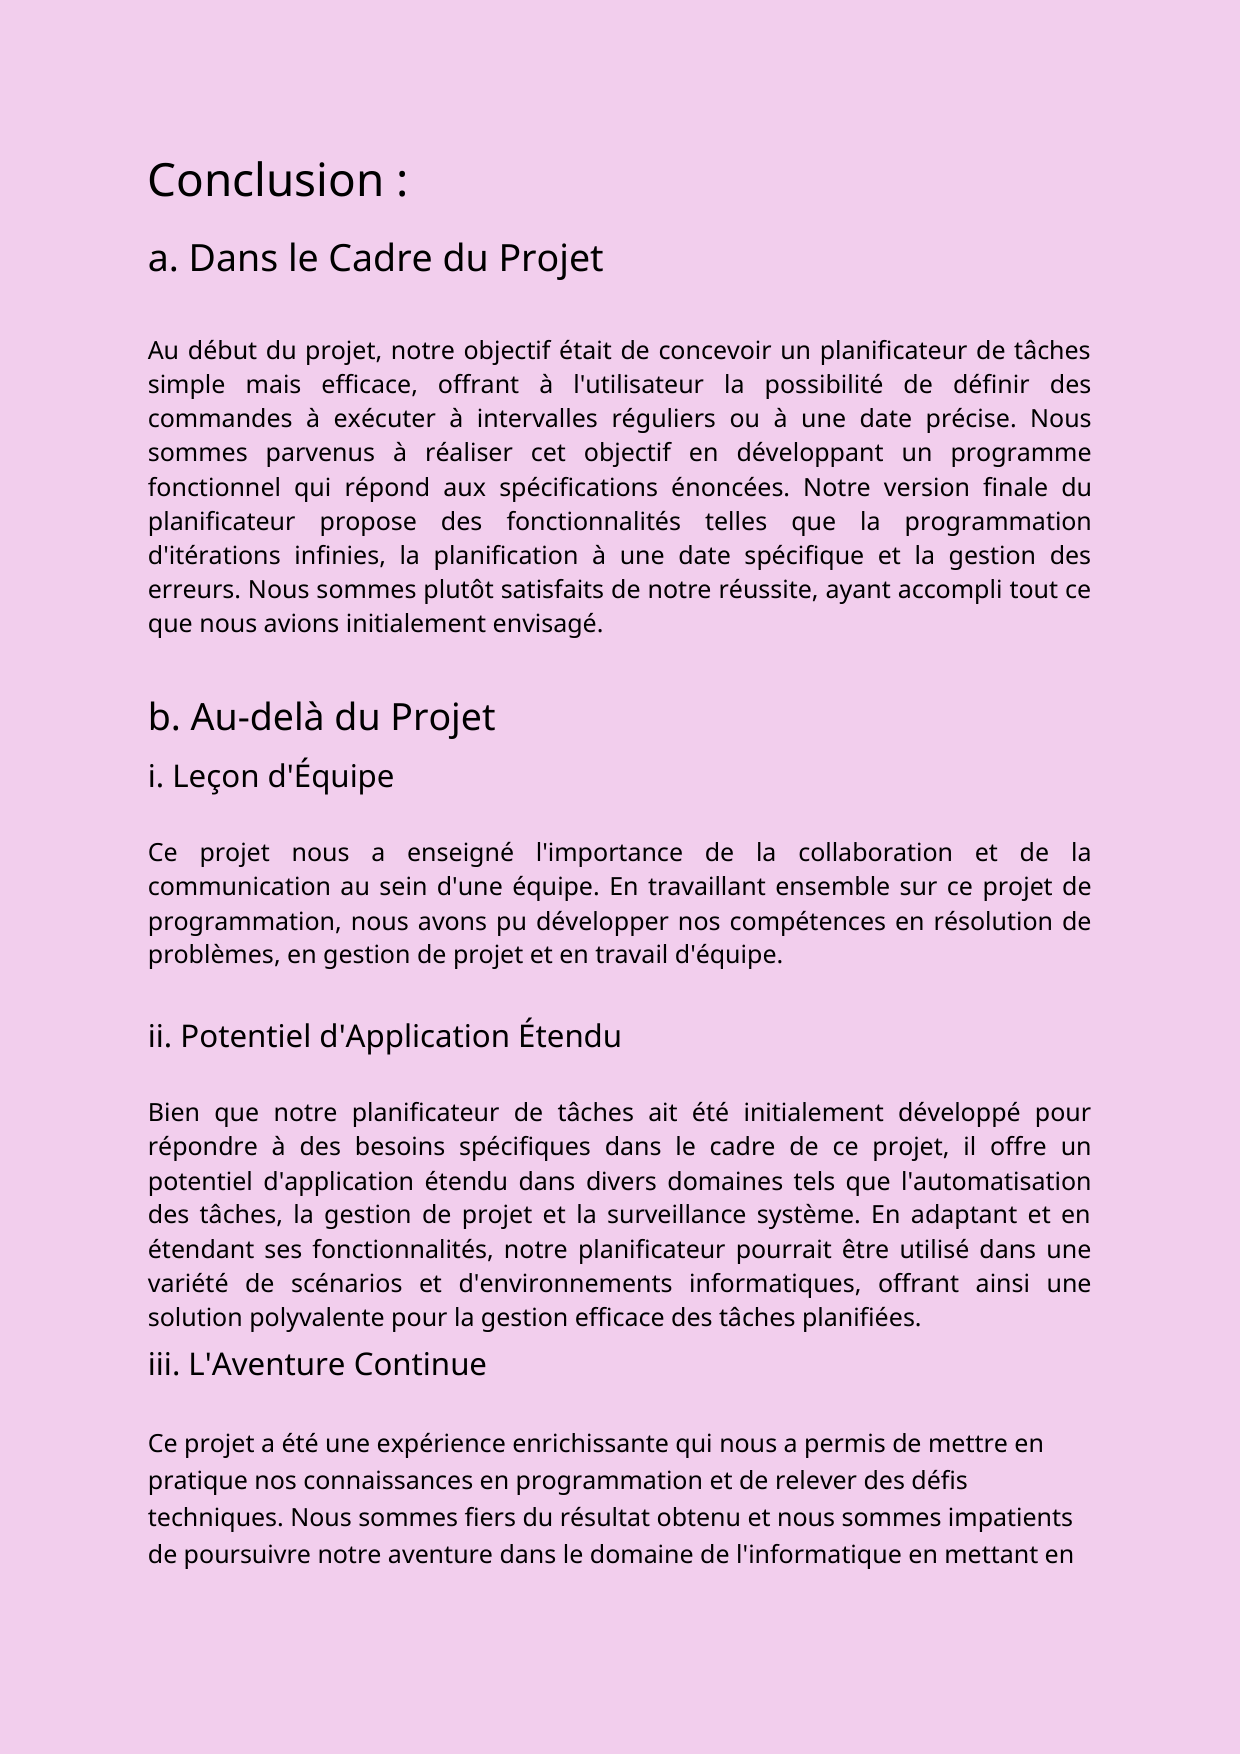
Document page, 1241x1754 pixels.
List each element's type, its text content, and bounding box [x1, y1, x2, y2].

subtitle a. Dans le Cadre du Projet [148, 350, 1093, 401]
subtitle ii. Potentiel d'Application Étendu [148, 1132, 1093, 1175]
text Bien que notre planificateur de tâches ait été initialement développé pour répondre à des besoins spécifiques dans le cadre de ce projet, il offre un potentiel d'application étendu dans divers domaines tels que l'automatisation des tâches, la gestion de projet et la surveillance système. En adaptant et en étendant ses fonctionnalités, notre planificateur pourrait être utilisé dans une variété de scénarios et d'environnements informatiques, offrant ainsi une solution polyvalente pour la gestion efficace des tâches planifiées. [148, 1214, 1093, 1452]
text Au début du projet, notre objectif était de concevoir un planificateur de tâches simple mais efficace, offrant à l'utilisateur la possibilité de définir des commandes à exécuter à intervalles réguliers ou à une date précise. Nous sommes parvenus à réaliser cet objectif en développant un programme fonctionnel qui répond aux spécifications énoncées. Notre version finale du planificateur propose des fonctionnalités telles que la programmation d'itérations infinies, la planification à une date spécifique et la gestion des erreurs. Nous sommes plutôt satisfaits de notre réussite, ayant accompli tout ce que nous avions initialement envisagé. [148, 452, 1093, 758]
subtitle Conclusion : [148, 266, 1093, 329]
subtitle iii. L'Aventure Continue [148, 1461, 1093, 1503]
subtitle b. Au-delà du Projet [148, 809, 1093, 860]
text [148, 148, 1093, 216]
text Ce projet nous a enseigné l'importance de la collaboration et de la communication au sein d'une équipe. En travaillant ensemble sur ce projet de programmation, nous avons pu développer nos compétences en résolution de problèmes, en gestion de projet et en travail d'équipe. [148, 954, 1093, 1090]
subtitle i. Leçon d'Équipe [148, 872, 1093, 915]
